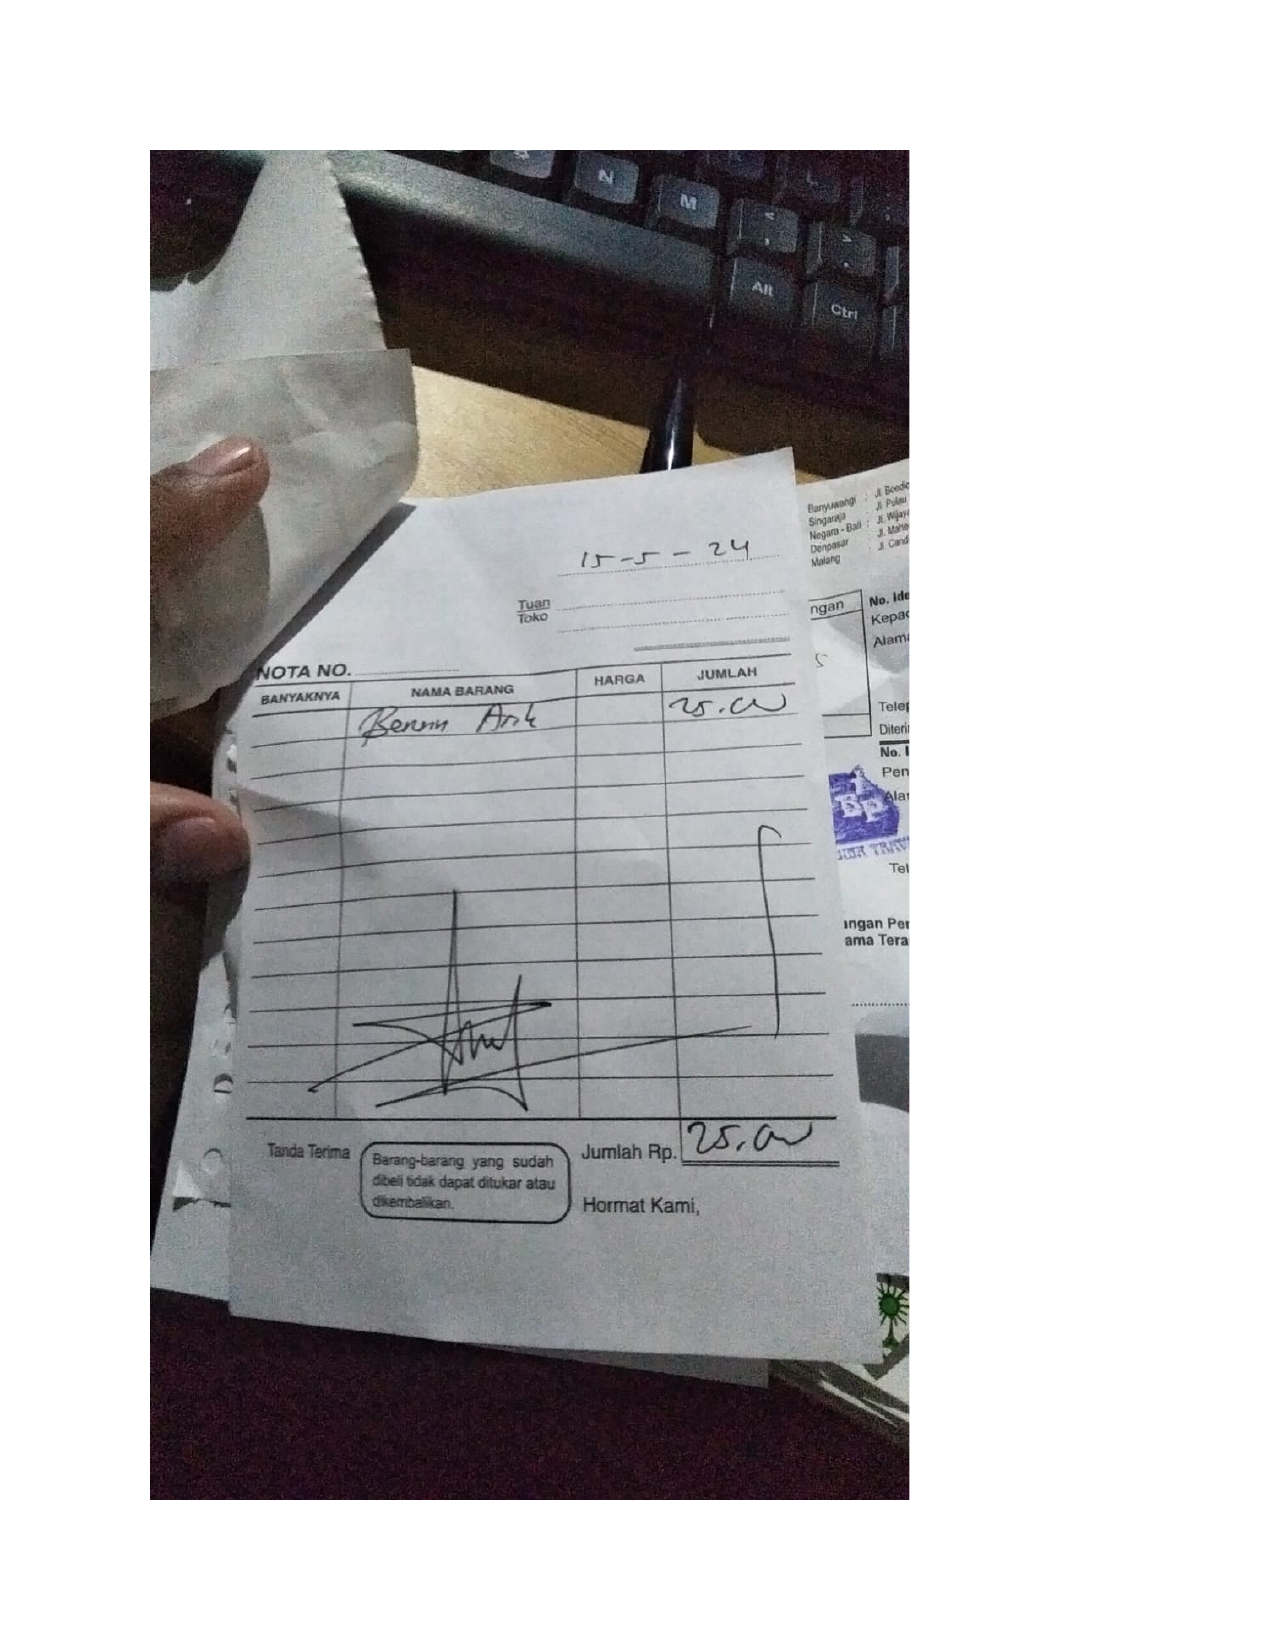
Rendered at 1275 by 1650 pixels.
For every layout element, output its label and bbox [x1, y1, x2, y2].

picture [150, 150, 910, 1500]
